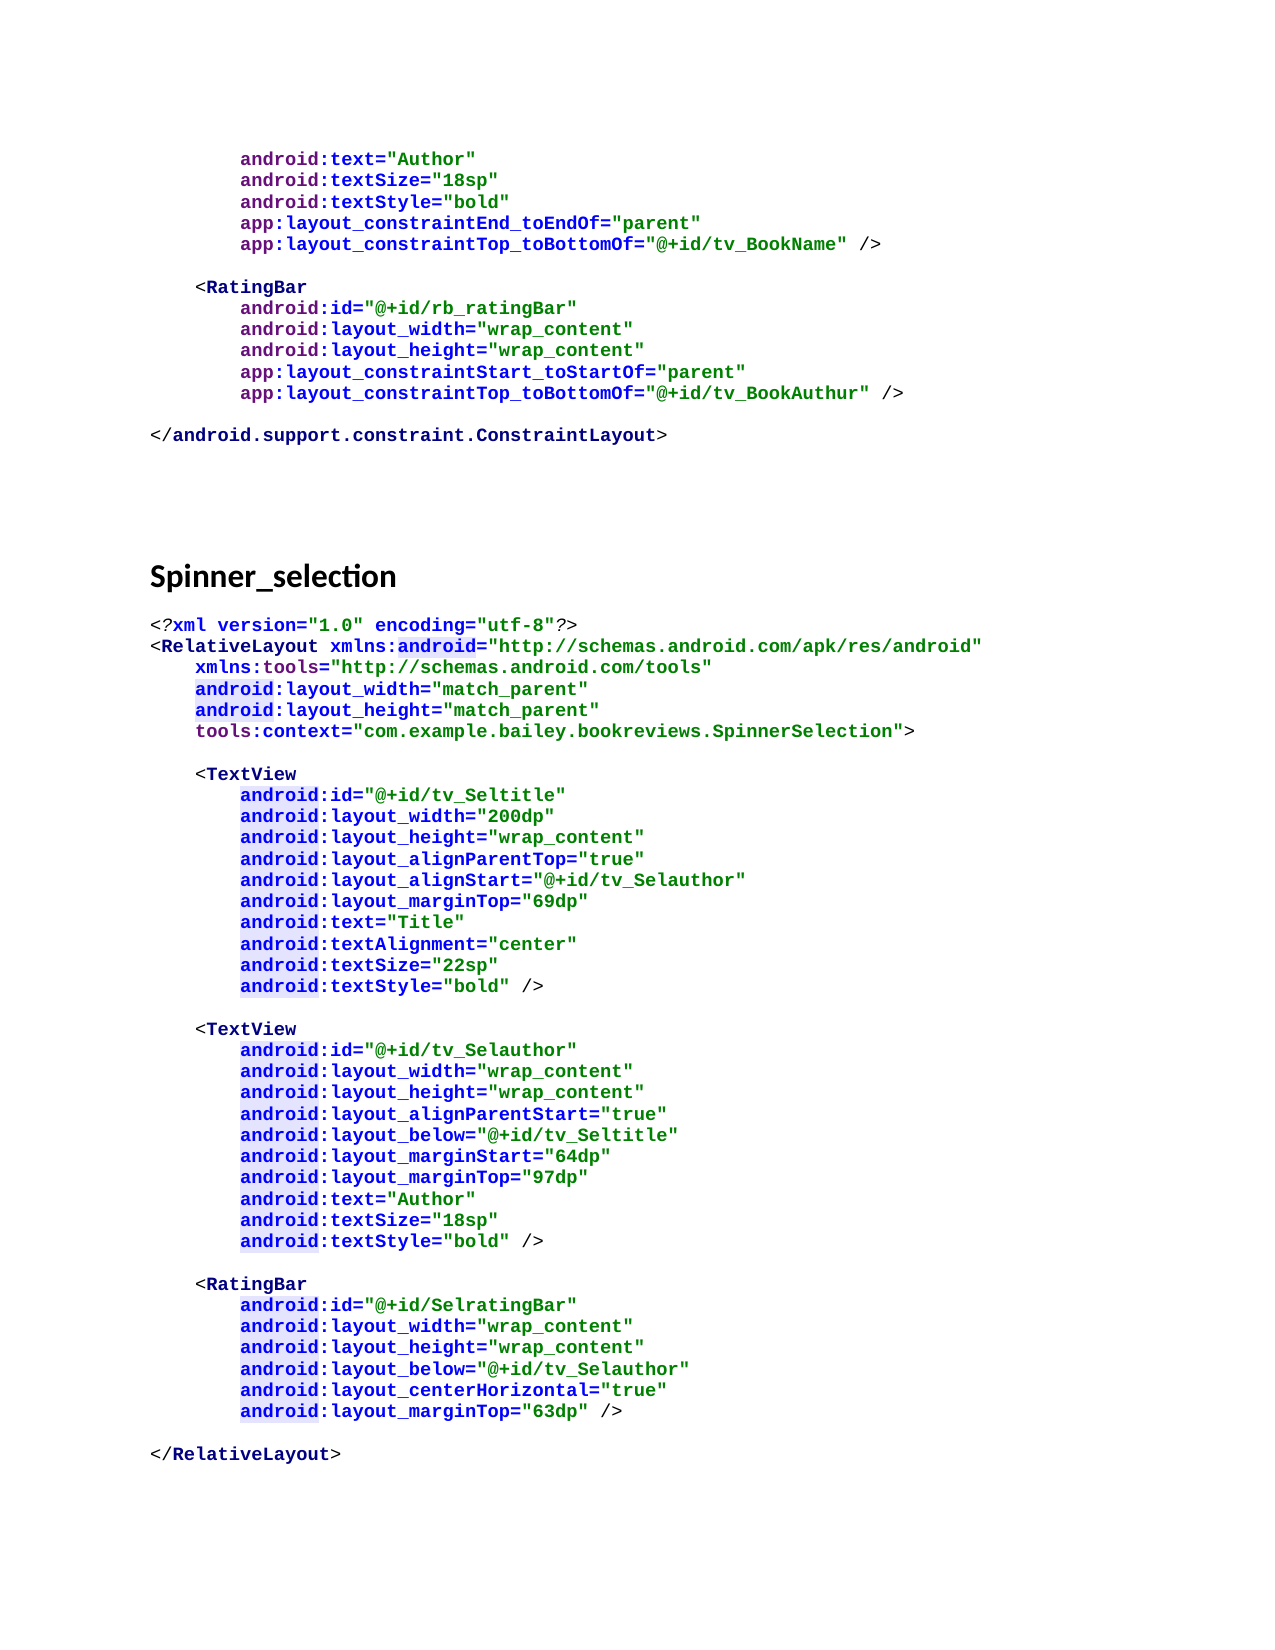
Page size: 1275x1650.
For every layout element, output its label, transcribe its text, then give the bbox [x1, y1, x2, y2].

text Spinner_selection [150, 555, 1125, 596]
text <?xml version="1.0" encoding="utf-8"?> <RelativeLayout xmlns:android="http://schemas.android.com/apk/res/android" xmlns:tools="http://schemas.android.com/tools" android:layout_width="match_parent" android:layout_height="match_parent" tools:context="com.example.bailey.bookreviews.SpinnerSelection"> <TextView android:id="@+id/tv_Seltitle" android:layout_width="200dp" android:layout_height="wrap_content" android:layout_alignParentTop="true" android:layout_alignStart="@+id/tv_Selauthor" android:layout_marginTop="69dp" android:text="Title" android:textAlignment="center" android:textSize="22sp" android:textStyle="bold" /> <TextView android:id="@+id/tv_Selauthor" android:layout_width="wrap_content" android:layout_height="wrap_content" android:layout_alignParentStart="true" android:layout_below="@+id/tv_Seltitle" android:layout_marginStart="64dp" android:layout_marginTop="97dp" android:text="Author" android:textSize="18sp" android:textStyle="bold" /> <RatingBar android:id="@+id/SelratingBar" android:layout_width="wrap_content" android:layout_height="wrap_content" android:layout_below="@+id/tv_Selauthor" android:layout_centerHorizontal="true" android:layout_marginTop="63dp" /> </RelativeLayout> [150, 616, 1125, 1466]
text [150, 150, 1125, 447]
